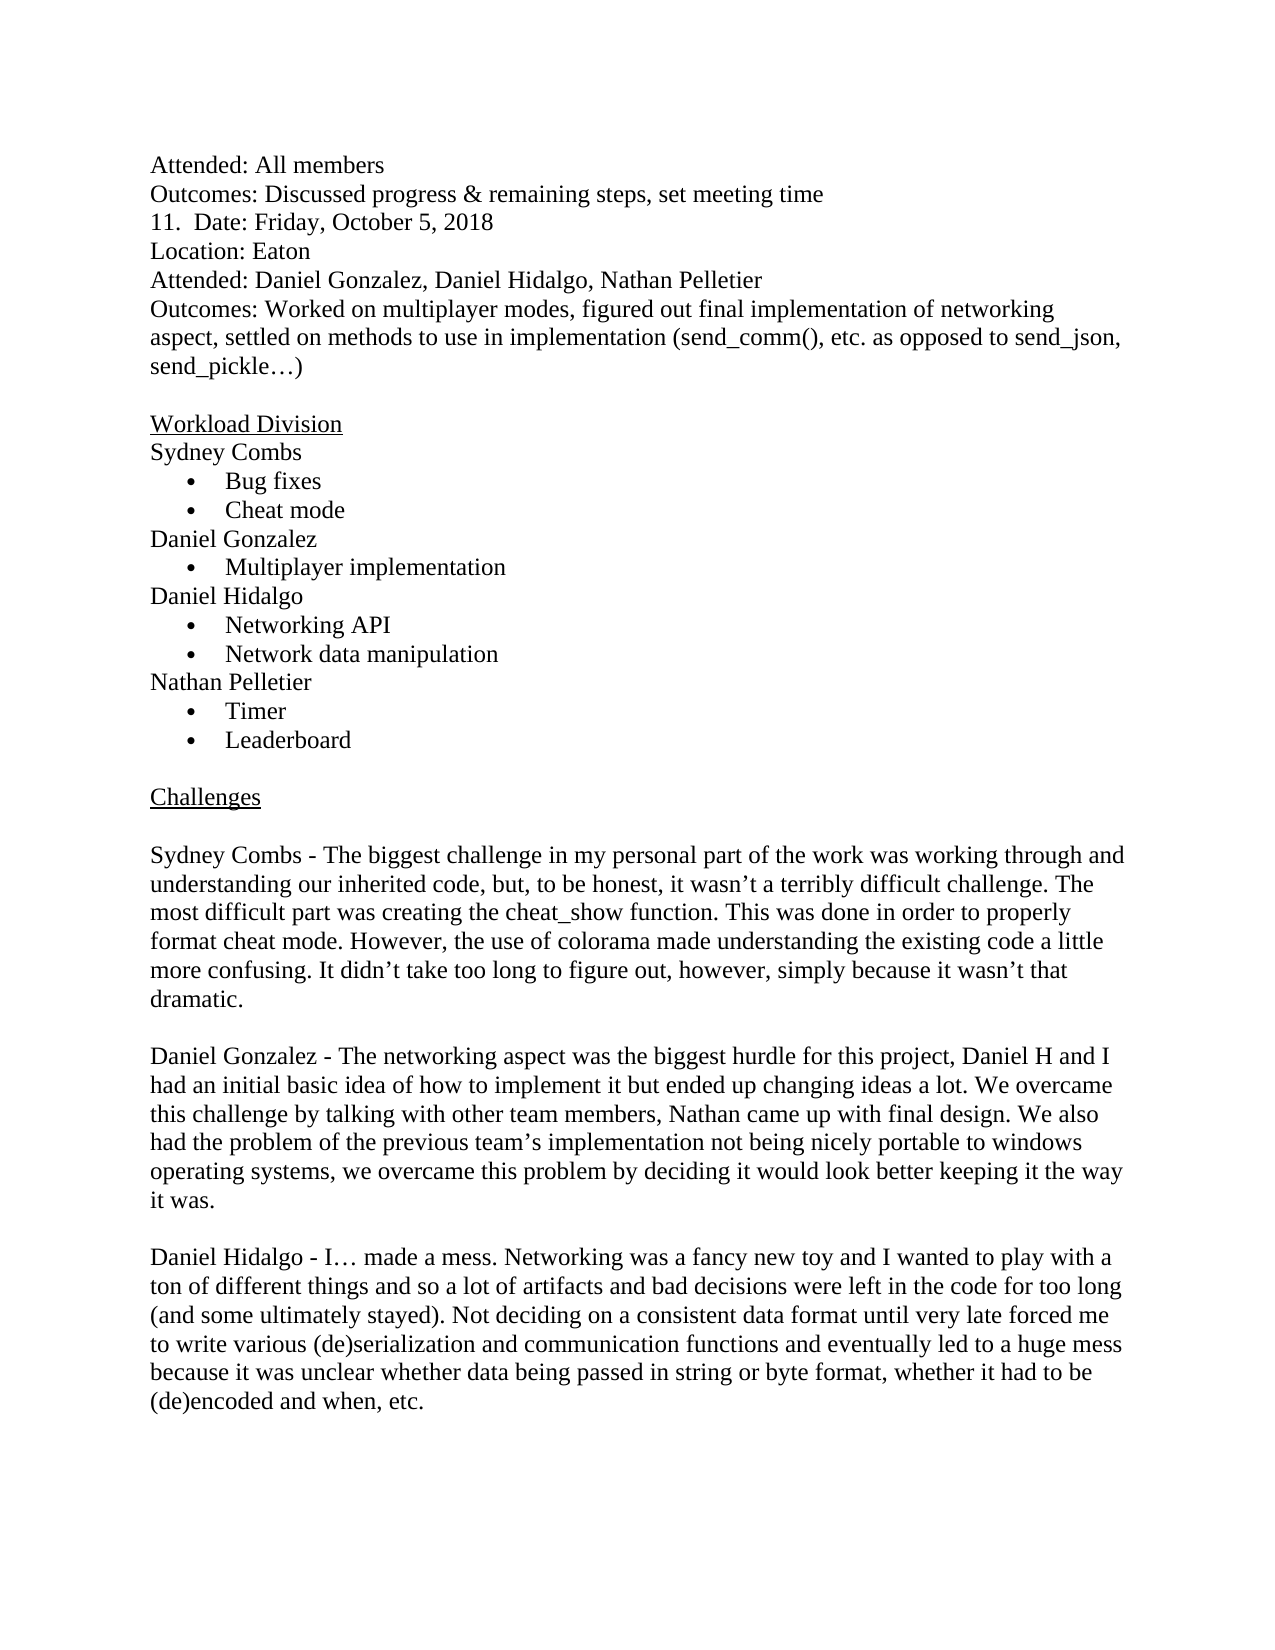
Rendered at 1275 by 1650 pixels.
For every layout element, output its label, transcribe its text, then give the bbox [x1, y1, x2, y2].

text Daniel Gonzalez - The networking aspect was the biggest hurdle for this project, Daniel H and I had an initial basic idea of how to implement it but ended up changing ideas a lot. We overcame this challenge by talking with other team members, Nathan came up with final design. We also had the problem of the previous team’s implementation not being nicely portable to windows operating systems, we overcame this problem by deciding it would look better keeping it the way it was. [150, 1012, 1125, 1214]
text Daniel Hidalgo - I… made a mess. Networking was a fancy new toy and I wanted to play with a ton of different things and so a lot of artifacts and bad decisions were left in the code for too long (and some ultimately stayed). Not deciding on a consistent data format until very late forced me to write various (de)serialization and communication functions and eventually led to a huge mess because it was unclear whether data being passed in string or byte format, whether it had to be (de)encoded and when, etc. [150, 1242, 1125, 1415]
list Leaderboard [187, 725, 1125, 754]
list Bug fixes [187, 466, 1125, 495]
text Location: Eaton [150, 236, 1125, 265]
list Multiplayer implementation [187, 552, 1125, 581]
text Attended: Daniel Gonzalez, Daniel Hidalgo, Nathan Pelletier [150, 265, 1125, 294]
text Workload Division [150, 409, 1125, 437]
text Nathan Pelletier [150, 667, 1125, 696]
text Outcomes: Discussed progress & remaining steps, set meeting time [150, 179, 1125, 207]
list Networking API [187, 610, 1125, 639]
text Sydney Combs - The biggest challenge in my personal part of the work was working through and understanding our inherited code, but, to be honest, it wasn’t a terribly difficult challenge. The most difficult part was creating the cheat_show function. This was done in order to properly format cheat mode. However, the use of colorama made understanding the existing code a little more confusing. It didn’t take too long to figure out, however, simply because it wasn’t that dramatic. [150, 840, 1125, 1012]
text 11. Date: Friday, October 5, 2018 [150, 207, 1125, 236]
text Sydney Combs [150, 437, 1125, 466]
text Attended: All members [150, 150, 1125, 179]
text Challenges [150, 782, 1125, 811]
list Network data manipulation [187, 639, 1125, 667]
list Timer [187, 696, 1125, 725]
text Daniel Hidalgo [150, 581, 1125, 610]
text Outcomes: Worked on multiplayer modes, figured out final implementation of networking aspect, settled on methods to use in implementation (send_comm(), etc. as opposed to send_json, send_pickle…) [150, 294, 1125, 380]
list Cheat mode [187, 495, 1125, 524]
text Daniel Gonzalez [150, 524, 1125, 552]
